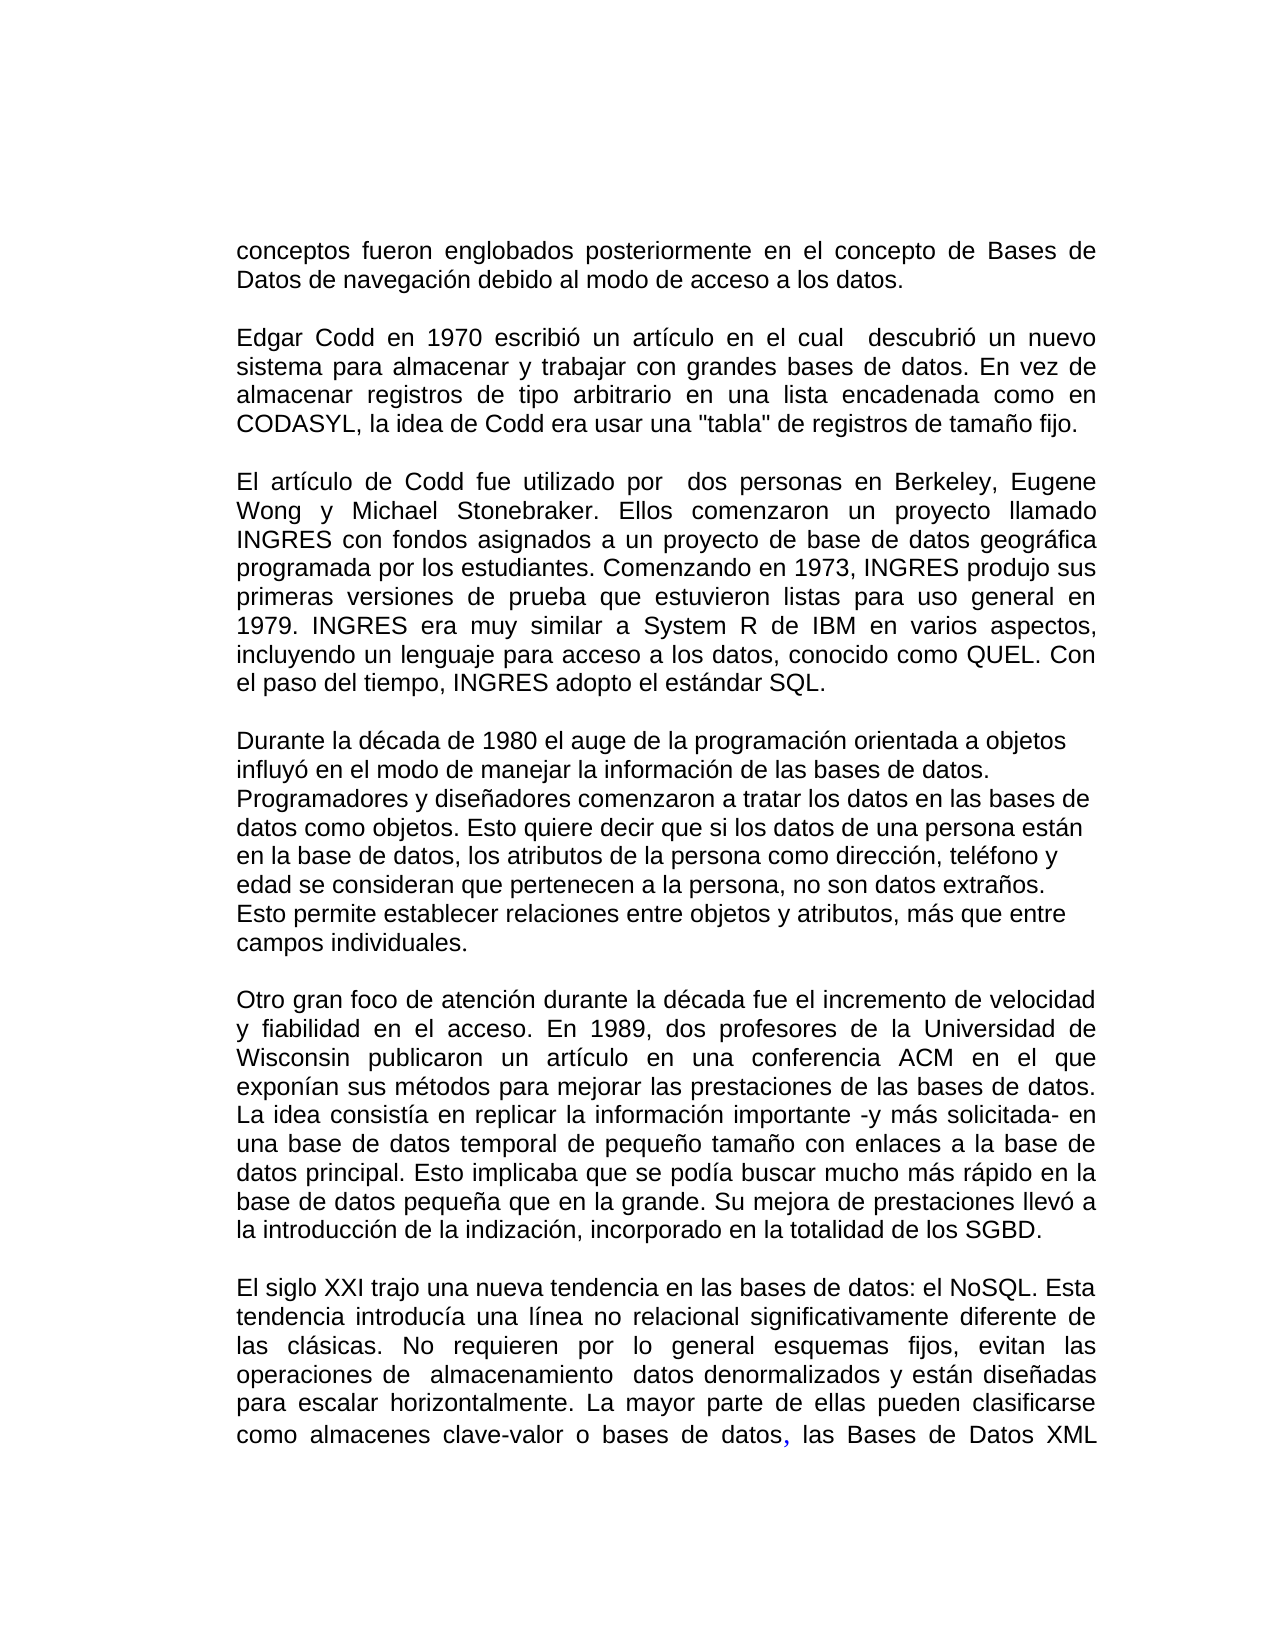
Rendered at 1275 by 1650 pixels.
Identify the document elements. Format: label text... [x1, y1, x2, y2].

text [236, 1273, 1098, 1449]
text Durante la década de 1980 el auge de la programación orientada a objetos influyó en el modo de manejar la información de las bases de datos. Programadores y diseñadores comenzaron a tratar los datos en las bases de datos como objetos. Esto quiere decir que si los datos de una persona están en la base de datos, los atributos de la persona como dirección, teléfono y edad se consideran que pertenecen a la persona, no son datos extraños. Esto permite establecer relaciones entre objetos y atributos, más que entre campos individuales. [236, 726, 1098, 956]
text Otro gran foco de atención durante la década fue el incremento de velocidad y fiabilidad en el acceso. En 1989, dos profesores de la Universidad de Wisconsin publicaron un artículo en una conferencia ACM en el que exponían sus métodos para mejorar las prestaciones de las bases de datos. La idea consistía en replicar la información importante -y más solicitada- en una base de datos temporal de pequeño tamaño con enlaces a la base de datos principal. Esto implicaba que se podía buscar mucho más rápido en la base de datos pequeña que en la grande. Su mejora de prestaciones llevó a la introducción de la indización, incorporado en la totalidad de los SGBD. [236, 986, 1098, 1244]
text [236, 236, 1098, 294]
text Edgar Codd en 1970 escribió un artículo en el cual descubrió un nuevo sistema para almacenar y trabajar con grandes bases de datos. En vez de almacenar registros de tipo arbitrario en una lista encadenada como en CODASYL, la idea de Codd era usar una "tabla" de registros de tamaño fijo. [236, 323, 1098, 438]
text El artículo de Codd fue utilizado por dos personas en Berkeley, Eugene Wong y Michael Stonebraker. Ellos comenzaron un proyecto llamado INGRES con fondos asignados a un proyecto de base de datos geográfica programada por los estudiantes. Comenzando en 1973, INGRES produjo sus primeras versiones de prueba que estuvieron listas para uso general en 1979. INGRES era muy similar a System R de IBM en varios aspectos, incluyendo un lenguaje para acceso a los datos, conocido como QUEL. Con el paso del tiempo, INGRES adopto el estándar SQL. [236, 467, 1098, 697]
